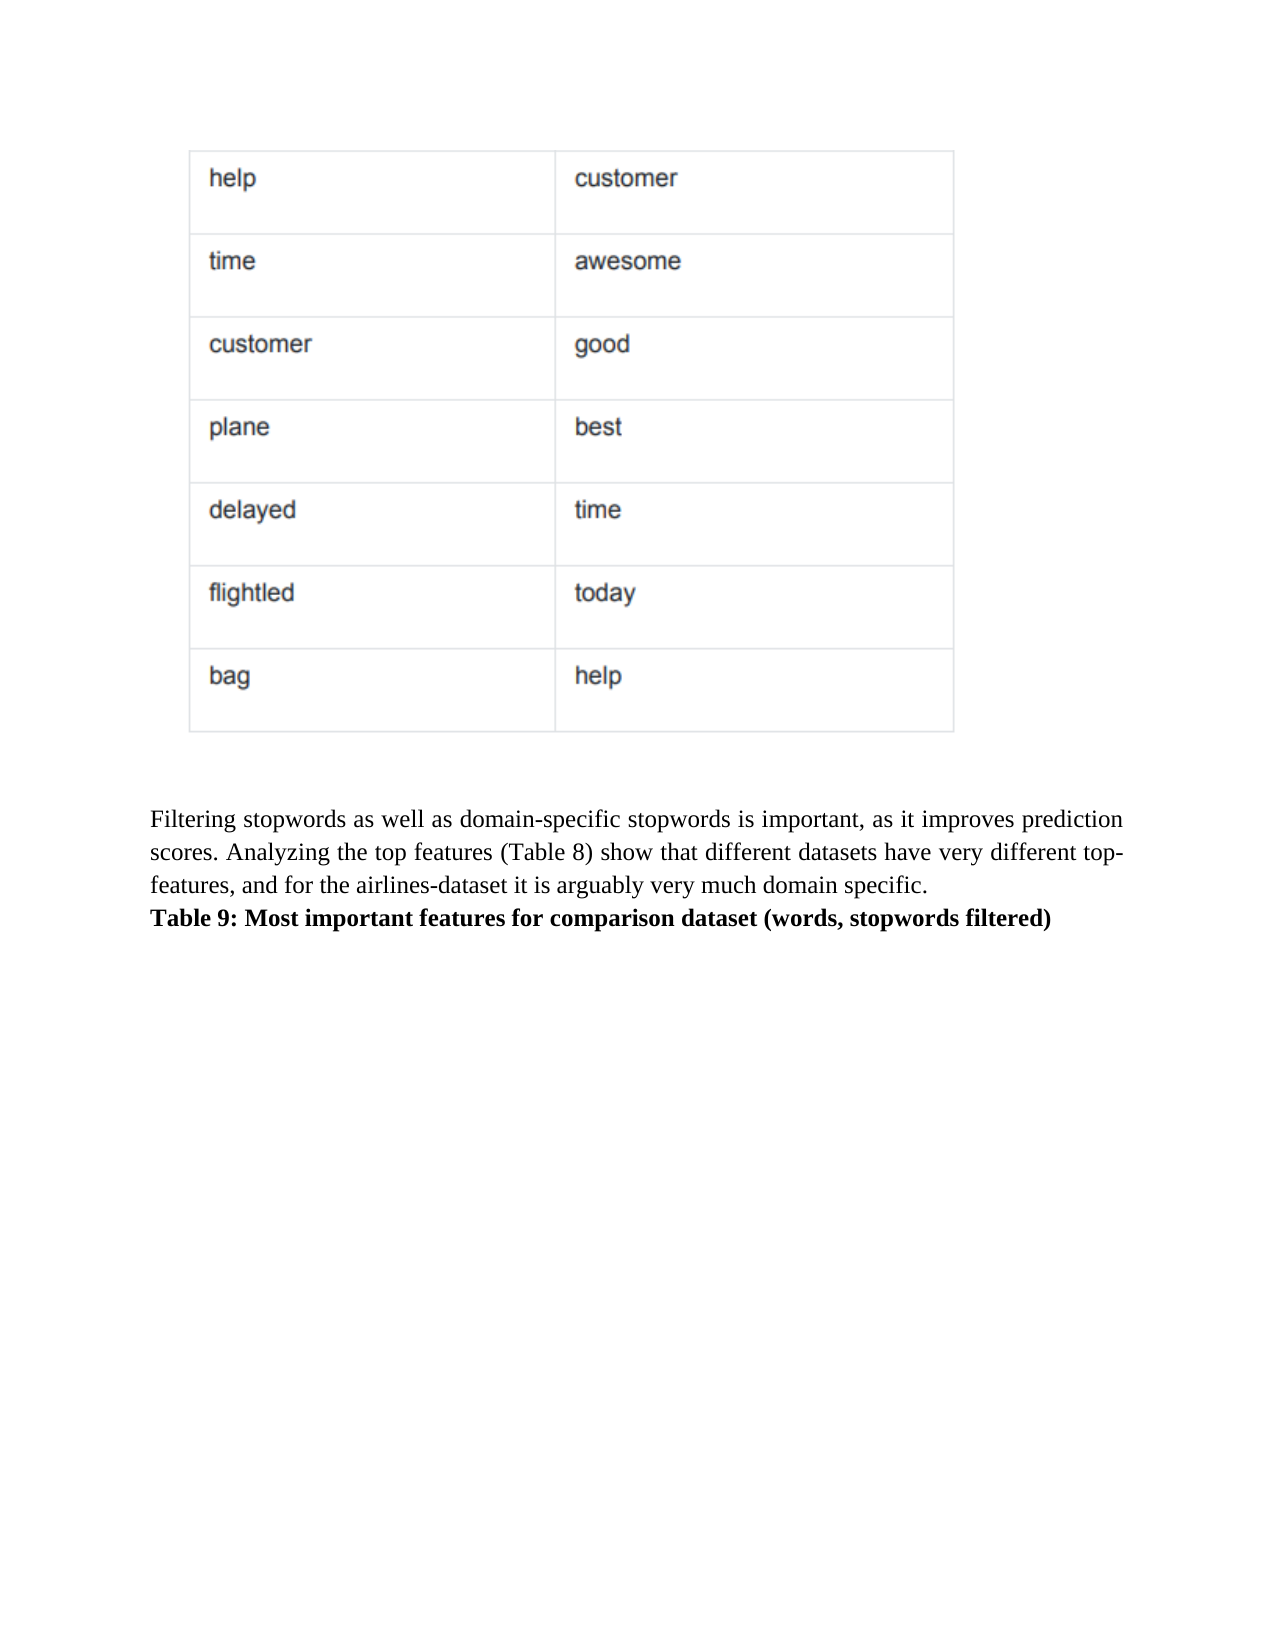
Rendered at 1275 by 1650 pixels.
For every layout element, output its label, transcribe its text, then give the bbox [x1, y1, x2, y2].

text Table 9: Most important features for comparison dataset (words, stopwords filtered) [150, 903, 1125, 932]
picture [150, 150, 986, 800]
text Filtering stopwords as well as domain-specific stopwords is important, as it improves prediction scores. Analyzing the top features (Table 8) show that different datasets have very different top-features, and for the airlines-dataset it is arguably very much domain specific. [150, 804, 1125, 899]
